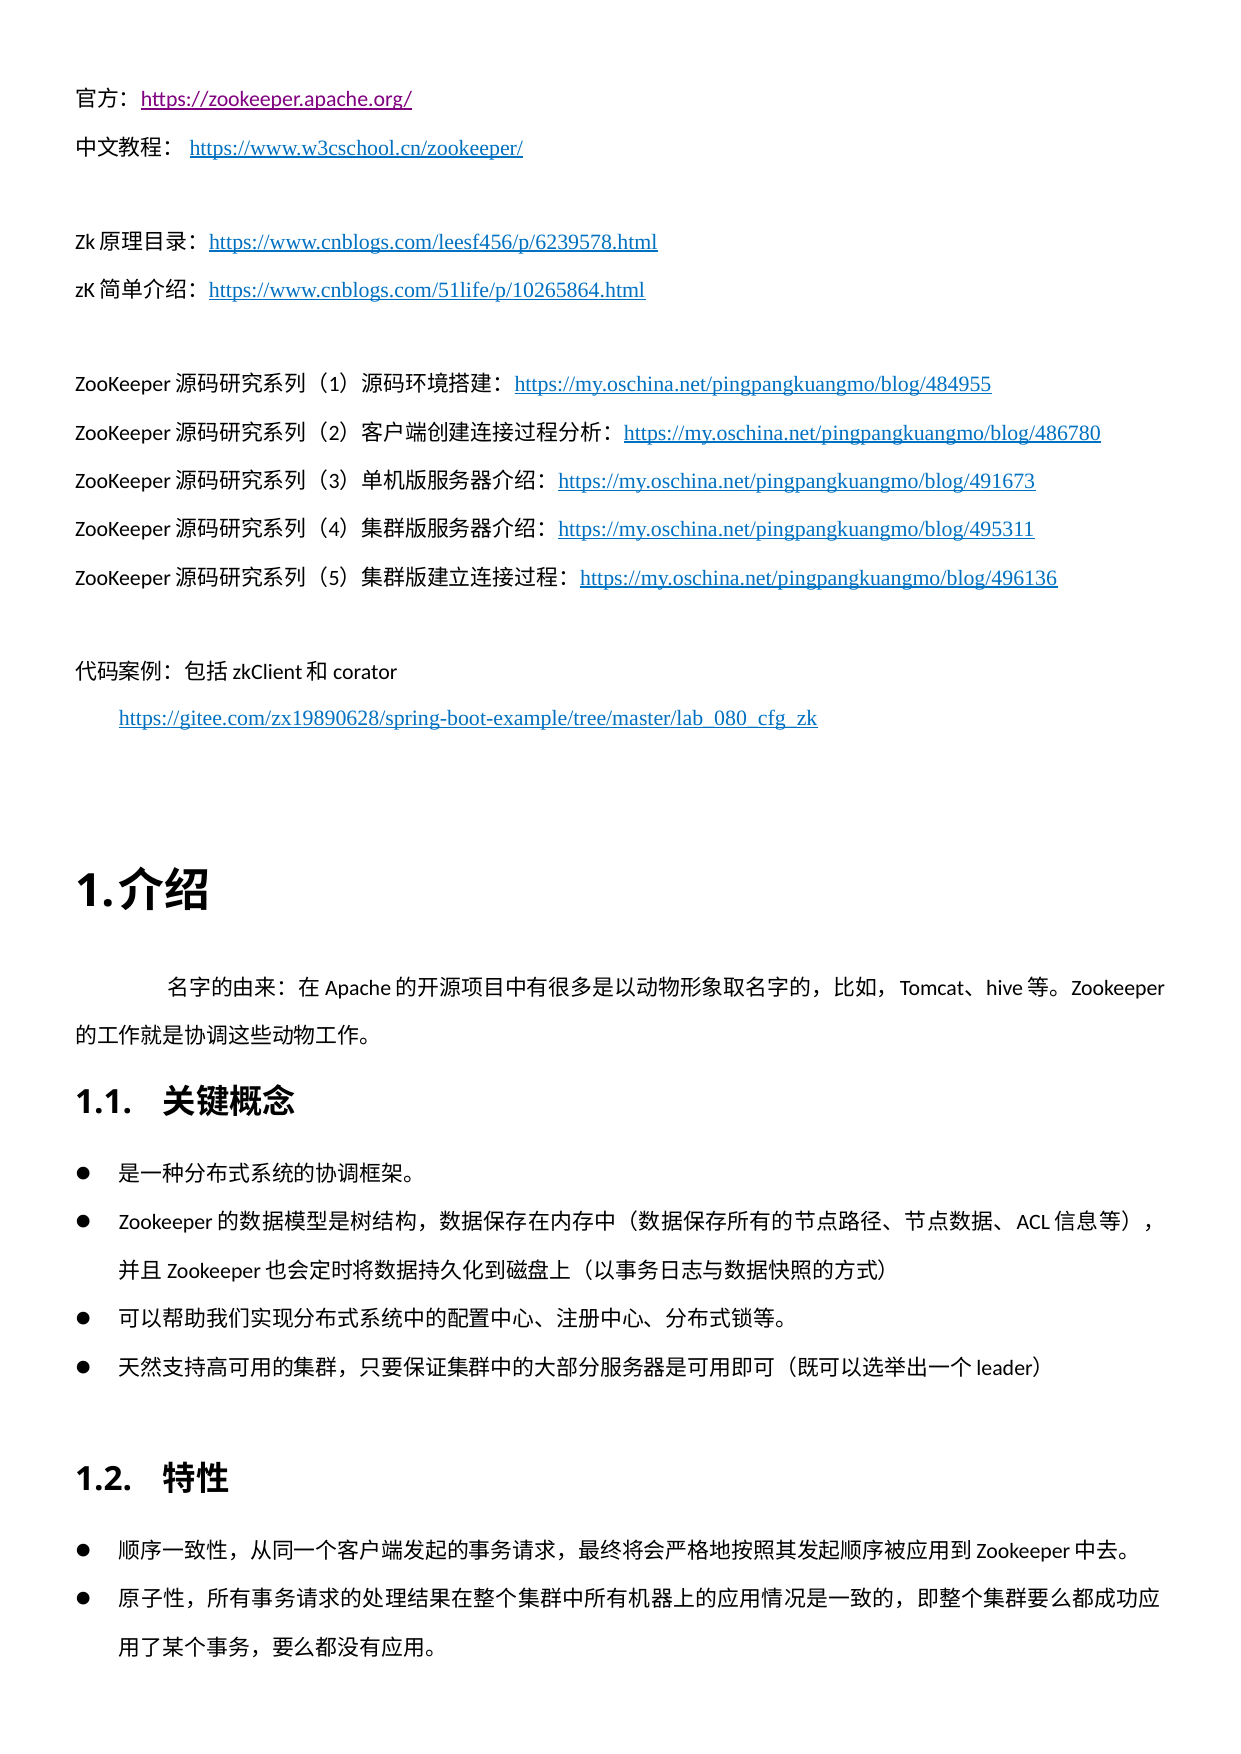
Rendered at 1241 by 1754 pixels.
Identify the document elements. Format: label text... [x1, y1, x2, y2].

subtitle 特性 [75, 1443, 1165, 1508]
list Zookeeper的数据模型是树结构，数据保存在内存中（数据保存所有的节点路径、节点数据、ACL信息等），并且Zookeeper也会定时将数据持久化到磁盘上（以事务日志与数据快照的方式） [75, 1204, 1165, 1285]
text 官方：https://zookeeper.apache.org/ [75, 81, 1165, 113]
list 天然支持高可用的集群，只要保证集群中的大部分服务器是可用即可（既可以选举出一个leader） [75, 1349, 1165, 1382]
list 可以帮助我们实现分布式系统中的配置中心、注册中心、分布式锁等。 [75, 1301, 1165, 1333]
text 中文教程： https://www.w3cschool.cn/zookeeper/ [75, 129, 1165, 162]
text Zk原理目录：https://www.cnblogs.com/leesf456/p/6239578.html [75, 223, 1165, 256]
text ZooKeeper源码研究系列（3）单机版服务器介绍：https://my.oschina.net/pingpangkuangmo/blog/491673 [75, 462, 1165, 495]
text 代码案例：包括zkClient和corator [75, 653, 1165, 686]
text zK简单介绍：https://www.cnblogs.com/51life/p/10265864.html [75, 272, 1165, 304]
text ZooKeeper源码研究系列（4）集群版服务器介绍：https://my.oschina.net/pingpangkuangmo/blog/495311 [75, 511, 1165, 543]
text ZooKeeper源码研究系列（2）客户端创建连接过程分析：https://my.oschina.net/pingpangkuangmo/blog/486780 [75, 414, 1165, 447]
text https://gitee.com/zx19890628/spring-boot-example/tree/master/lab_080_cfg_zk [75, 702, 1165, 734]
subtitle 关键概念 [75, 1066, 1165, 1131]
list 是一种分布式系统的协调框架。 [75, 1155, 1165, 1188]
text ZooKeeper源码研究系列（5）集群版建立连接过程：https://my.oschina.net/pingpangkuangmo/blog/496136 [75, 559, 1165, 592]
list 顺序一致性，从同一个客户端发起的事务请求，最终将会严格地按照其发起顺序被应用到Zookeeper中去。 [75, 1532, 1165, 1565]
text ZooKeeper源码研究系列（1）源码环境搭建：https://my.oschina.net/pingpangkuangmo/blog/484955 [75, 366, 1165, 398]
text 名字的由来：在Apache的开源项目中有很多是以动物形象取名字的，比如，Tomcat、hive等。Zookeeper的工作就是协调这些动物工作。 [75, 969, 1165, 1050]
subtitle 介绍 [75, 838, 1165, 936]
list 原子性，所有事务请求的处理结果在整个集群中所有机器上的应用情况是一致的，即整个集群要么都成功应用了某个事务，要么都没有应用。 [75, 1581, 1165, 1662]
